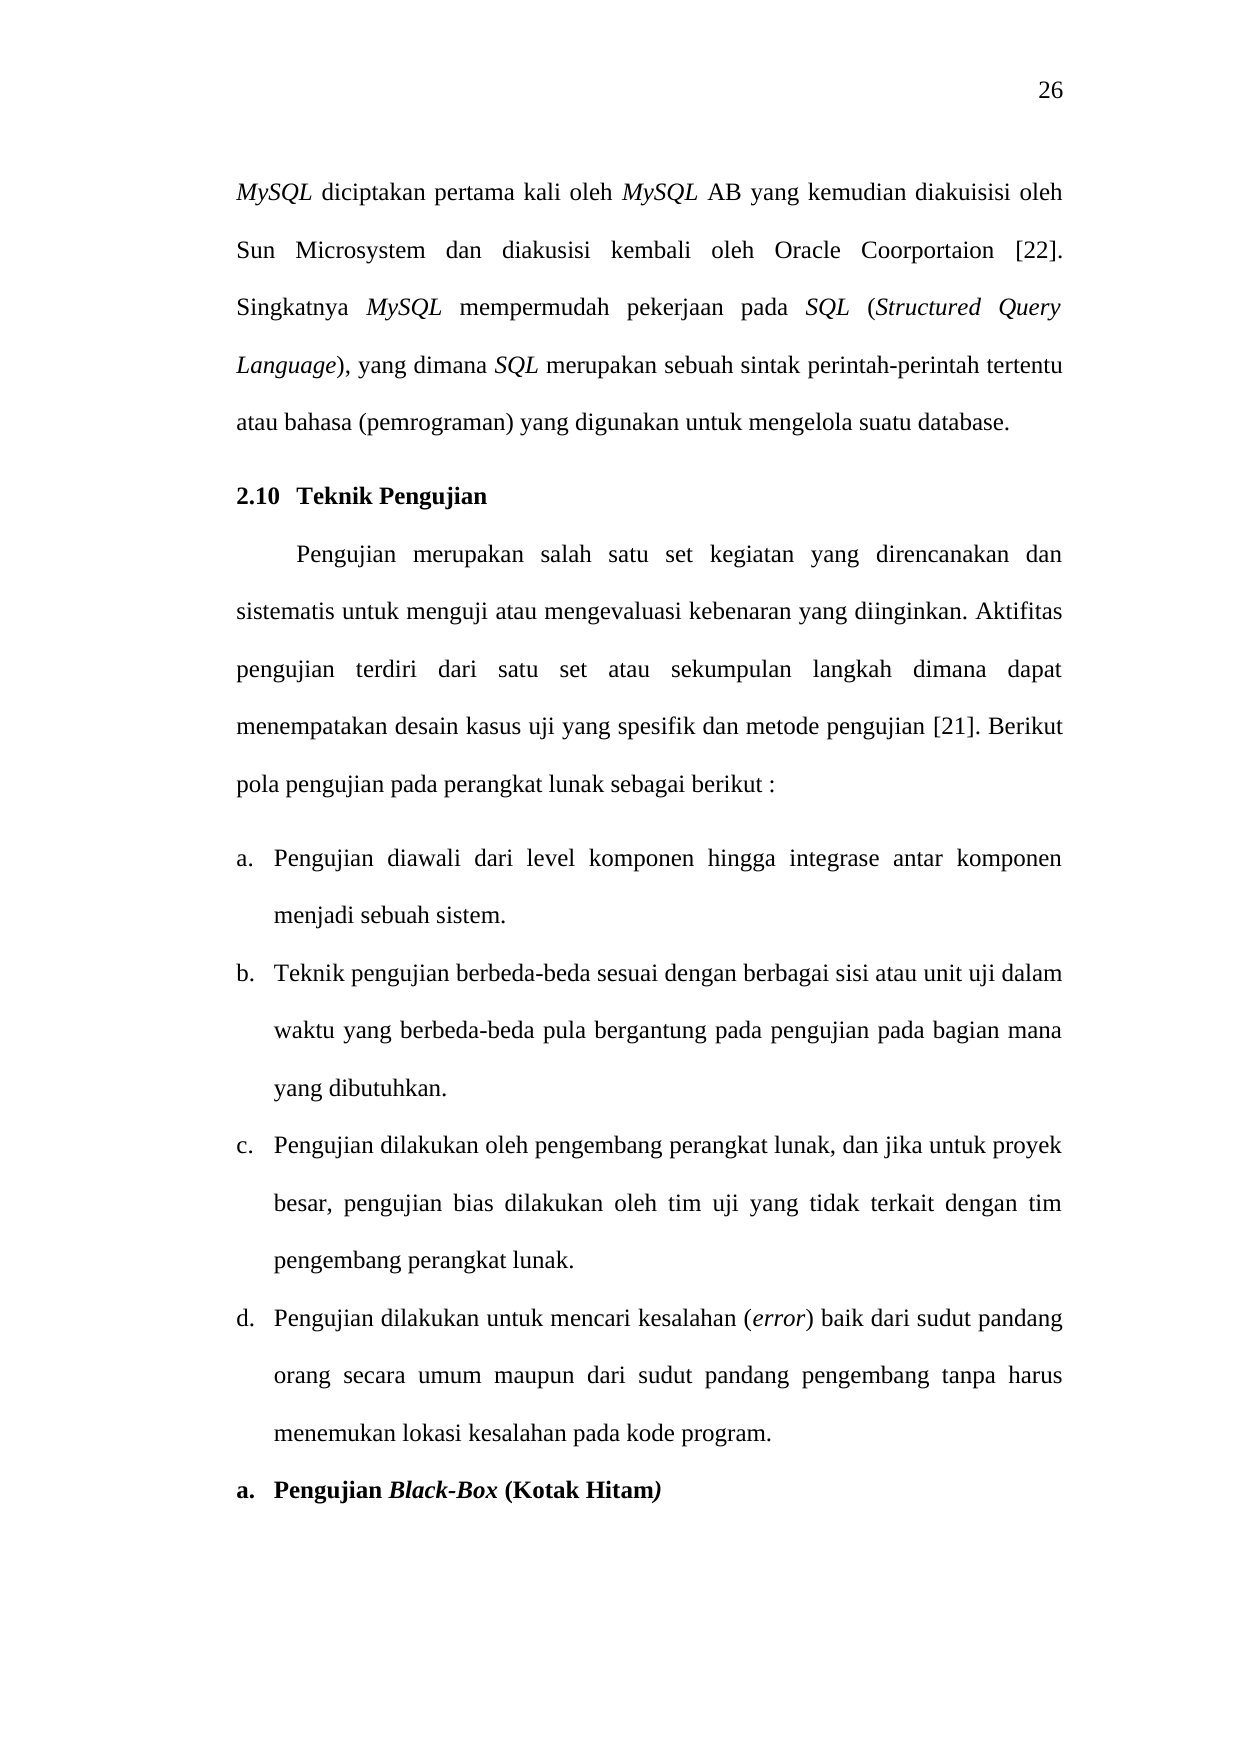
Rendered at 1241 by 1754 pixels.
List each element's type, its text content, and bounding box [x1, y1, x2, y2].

text Pengujian merupakan salah satu set kegiatan yang direncanakan dan sistematis untuk menguji atau mengevaluasi kebenaran yang diinginkan. Aktifitas pengujian terdiri dari satu set atau sekumpulan langkah dimana dapat menempatakan desain kasus uji yang spesifik dan metode pengujian [21]. Berikut pola pengujian pada perangkat lunak sebagai berikut : [236, 539, 1063, 798]
list Pengujian diawali dari level komponen hingga integrase antar komponen menjadi sebuah sistem. [236, 843, 1063, 929]
list Pengujian dilakukan oleh pengembang perangkat lunak, dan jika untuk proyek besar, pengujian bias dilakukan oleh tim uji yang tidak terkait dengan tim pengembang perangkat lunak. [236, 1131, 1063, 1274]
list Pengujian dilakukan untuk mencari kesalahan (error) baik dari sudut pandang orang secara umum maupun dari sudut pandang pengembang tanpa harus menemukan lokasi kesalahan pada kode program. [236, 1303, 1063, 1447]
subtitle Teknik Pengujian [236, 481, 1063, 510]
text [236, 177, 1063, 436]
list Teknik pengujian berbeda-beda sesuai dengan berbagai sisi atau unit uji dalam waktu yang berbeda-beda pula bergantung pada pengujian pada bagian mana yang dibutuhkan. [236, 958, 1063, 1102]
list Pengujian Black-Box (Kotak Hitam) [236, 1476, 1063, 1504]
